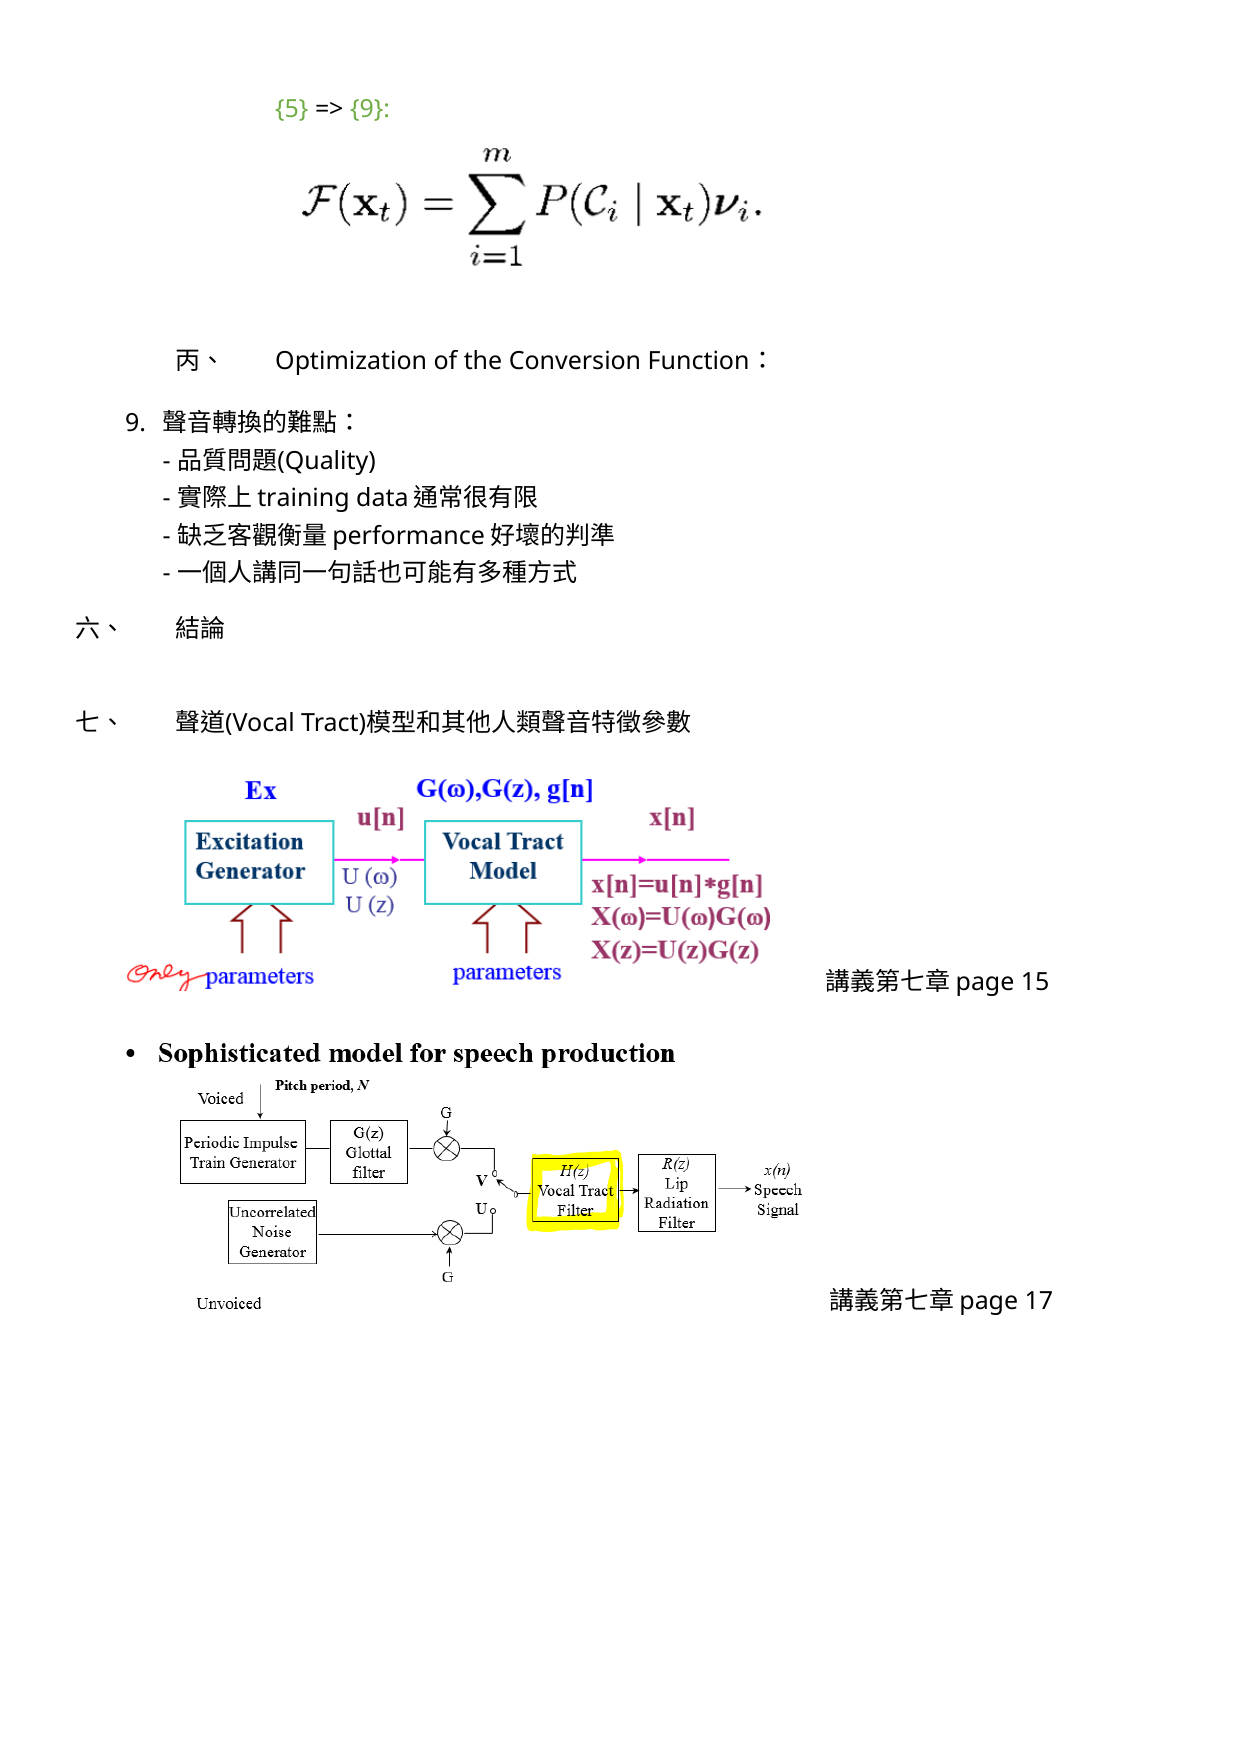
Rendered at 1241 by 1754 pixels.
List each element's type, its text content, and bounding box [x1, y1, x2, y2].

picture [125, 1039, 805, 1310]
list Optimization of the Conversion Function： [175, 339, 1165, 377]
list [75, 702, 1165, 1339]
list 結論 [75, 608, 1165, 683]
picture [125, 777, 770, 991]
picture [275, 127, 775, 271]
list 聲音轉換的難點： - 品質問題(Quality) - 實際上training data通常很有限 - 缺乏客觀衡量performance好壞的判準 - 一個人講同一句話也可能有多種方式 [125, 402, 1165, 589]
